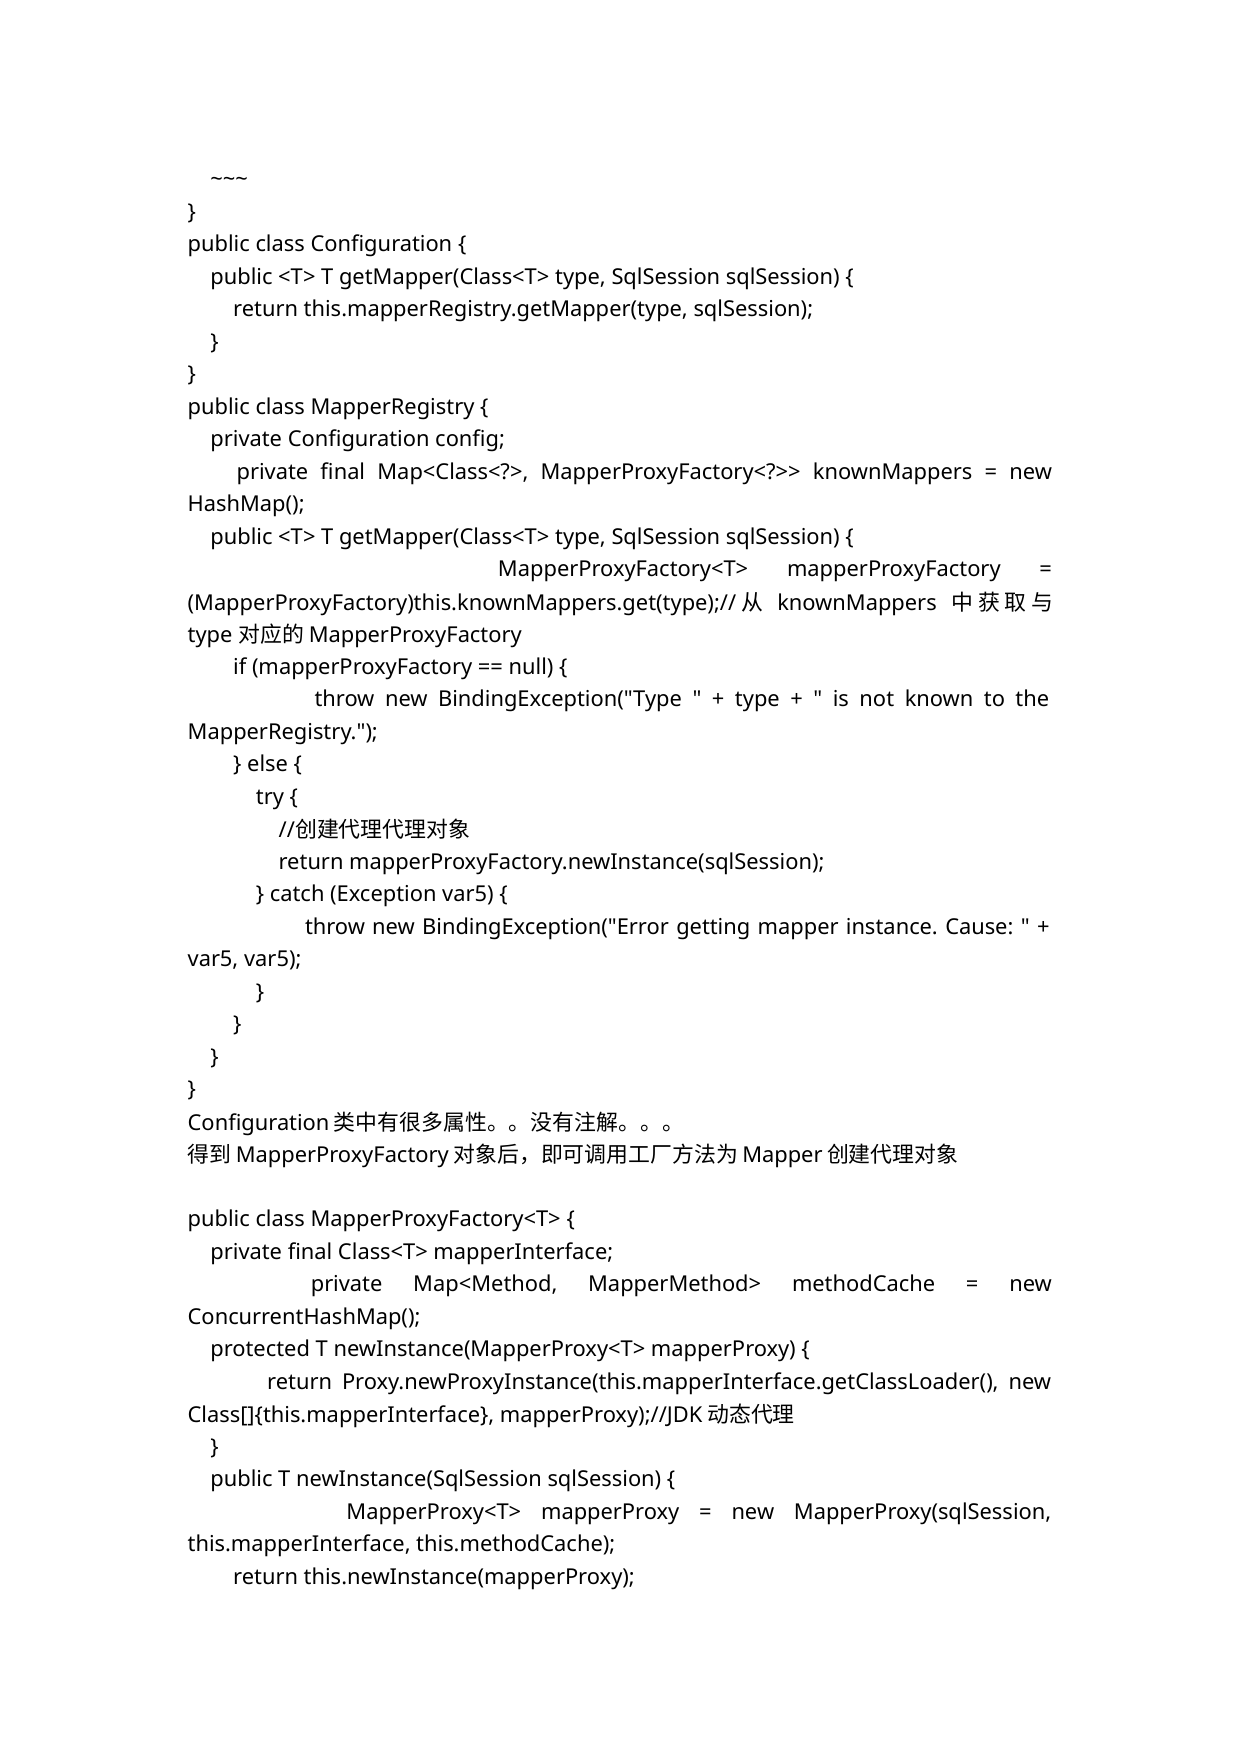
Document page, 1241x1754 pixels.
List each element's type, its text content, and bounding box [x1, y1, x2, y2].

text throw new BindingException("Error getting mapper instance. Cause: " + var5, var5); [187, 909, 1053, 974]
text public T newInstance(SqlSession sqlSession) { [187, 1462, 1053, 1494]
text } [187, 974, 1053, 1007]
text public <T> T getMapper(Class<T> type, SqlSession sqlSession) { [187, 519, 1053, 552]
text protected T newInstance(MapperProxy<T> mapperProxy) { [187, 1332, 1053, 1364]
text Configuration类中有很多属性。。没有注解。。。 [187, 1104, 1053, 1137]
text } [187, 194, 1053, 227]
text } [187, 1007, 1053, 1039]
text MapperProxyFactory<T> mapperProxyFactory = (MapperProxyFactory)this.knownMappers.get(type);//从 knownMappers 中获取与 type 对应的 MapperProxyFactory [187, 552, 1053, 649]
text } [187, 324, 1053, 357]
text //创建代理代理对象 [187, 812, 1053, 844]
text public class Configuration { [187, 227, 1053, 259]
text throw new BindingException("Type " + type + " is not known to the MapperRegistry."); [187, 682, 1053, 747]
text if (mapperProxyFactory == null) { [187, 649, 1053, 682]
text ~~~ [187, 162, 1053, 194]
text return Proxy.newProxyInstance(this.mapperInterface.getClassLoader(), new Class[]{this.mapperInterface}, mapperProxy);//JDK动态代理 [187, 1364, 1053, 1429]
text } catch (Exception var5) { [187, 877, 1053, 909]
text return this.newInstance(mapperProxy); [187, 1559, 1053, 1592]
text try { [187, 779, 1053, 812]
text public class MapperRegistry { [187, 389, 1053, 422]
text private Configuration config; [187, 422, 1053, 454]
text public <T> T getMapper(Class<T> type, SqlSession sqlSession) { [187, 259, 1053, 292]
text private final Class<T> mapperInterface; [187, 1234, 1053, 1267]
text return mapperProxyFactory.newInstance(sqlSession); [187, 844, 1053, 877]
text } [187, 1039, 1053, 1072]
text } else { [187, 747, 1053, 779]
text private Map<Method, MapperMethod> methodCache = new ConcurrentHashMap(); [187, 1267, 1053, 1332]
text MapperProxy<T> mapperProxy = new MapperProxy(sqlSession, this.mapperInterface, this.methodCache); [187, 1494, 1053, 1559]
text } [187, 1072, 1053, 1104]
text public class MapperProxyFactory<T> { [187, 1202, 1053, 1234]
text private final Map<Class<?>, MapperProxyFactory<?>> knownMappers = new HashMap(); [187, 454, 1053, 519]
text 得到MapperProxyFactory对象后，即可调用工厂方法为Mapper创建代理对象 [187, 1137, 1053, 1169]
text return this.mapperRegistry.getMapper(type, sqlSession); [187, 292, 1053, 324]
text } [187, 357, 1053, 389]
text } [187, 1429, 1053, 1462]
